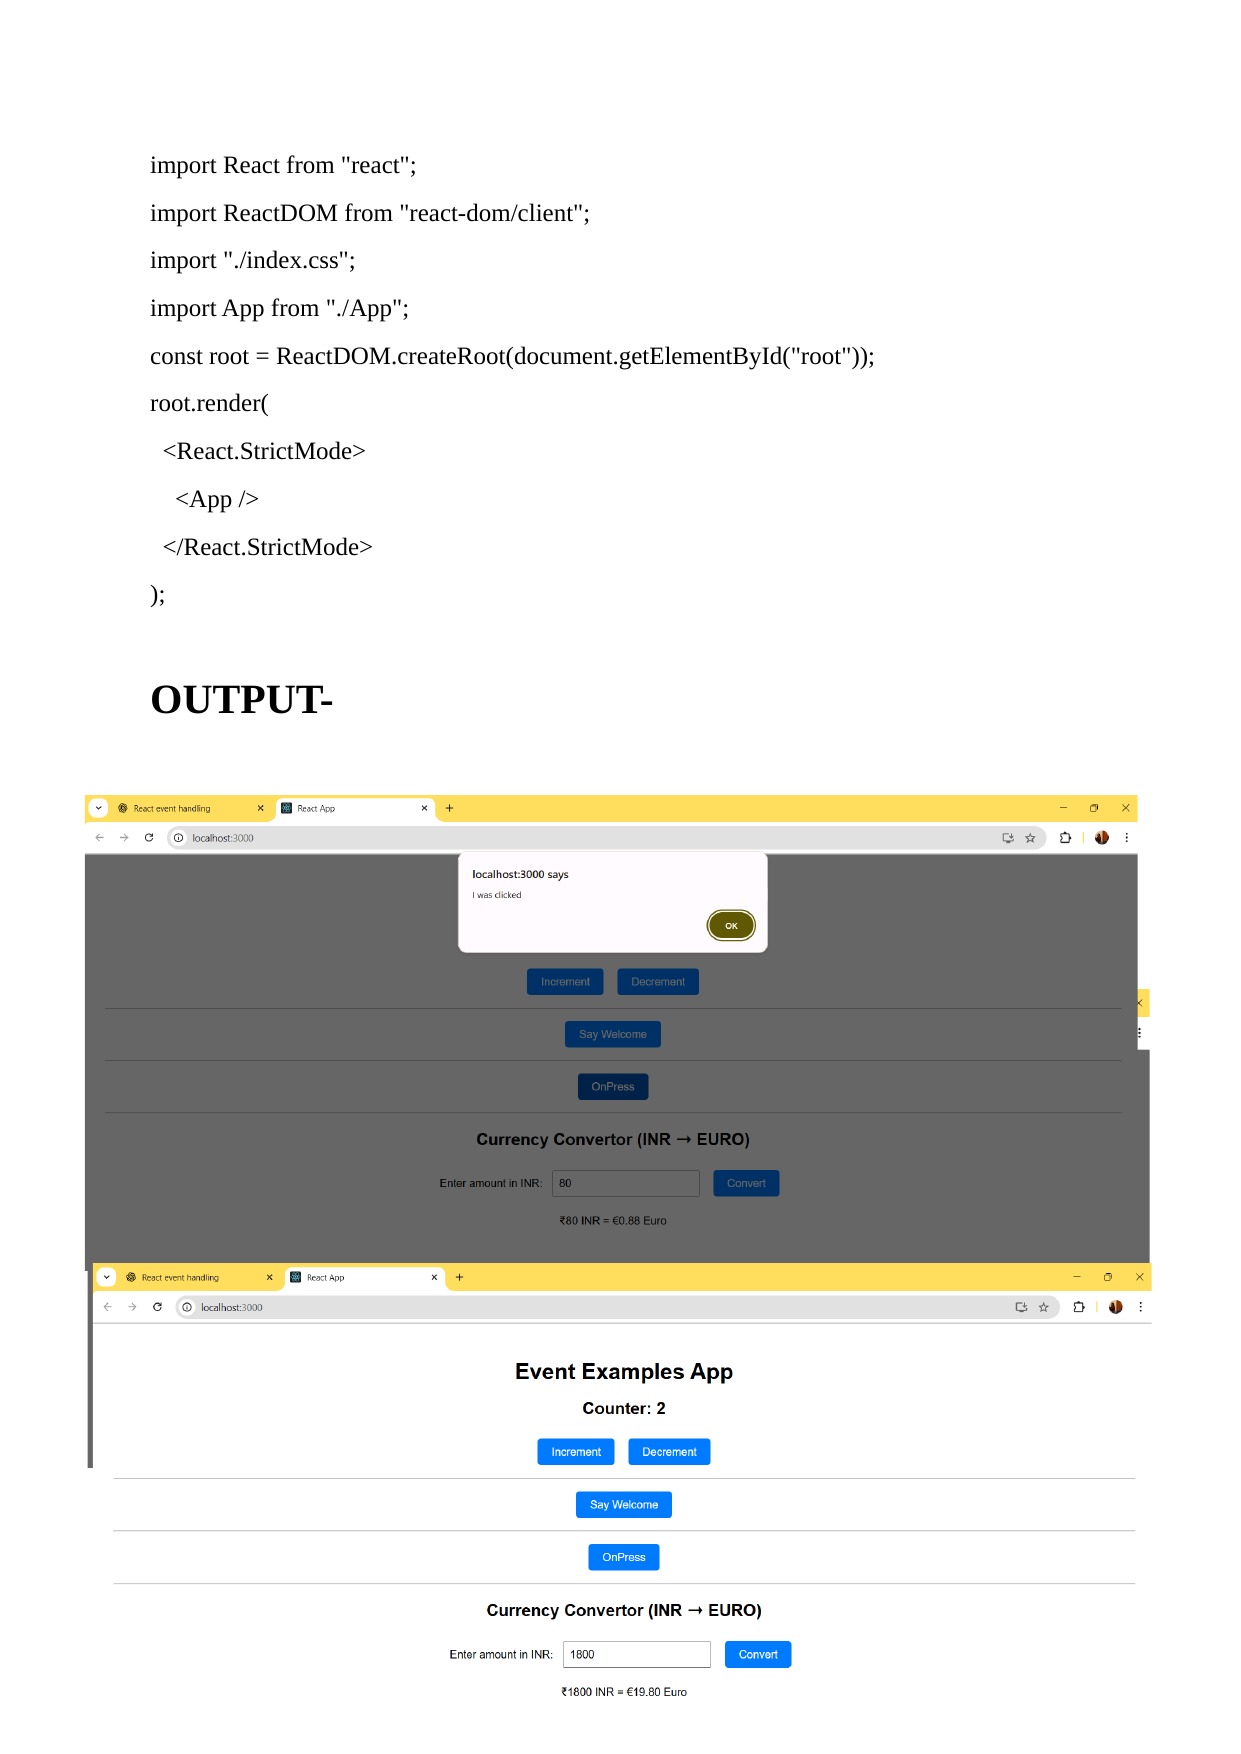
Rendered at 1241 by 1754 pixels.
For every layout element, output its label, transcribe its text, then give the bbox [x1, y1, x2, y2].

text import App from "./App"; [150, 293, 1090, 322]
text ); [150, 579, 1090, 608]
picture [84, 795, 1151, 1752]
text <App /> [150, 484, 1090, 513]
text OUTPUT- [150, 675, 1090, 723]
text import "./index.css"; [150, 245, 1090, 274]
text const root = ReactDOM.createRoot(document.getElementById("root")); [150, 341, 1090, 369]
text <React.StrictMode> [150, 436, 1090, 465]
text import React from "react"; [150, 150, 1090, 179]
text import ReactDOM from "react-dom/client"; [150, 198, 1090, 226]
text </React.StrictMode> [150, 532, 1090, 560]
text root.render( [150, 388, 1090, 417]
